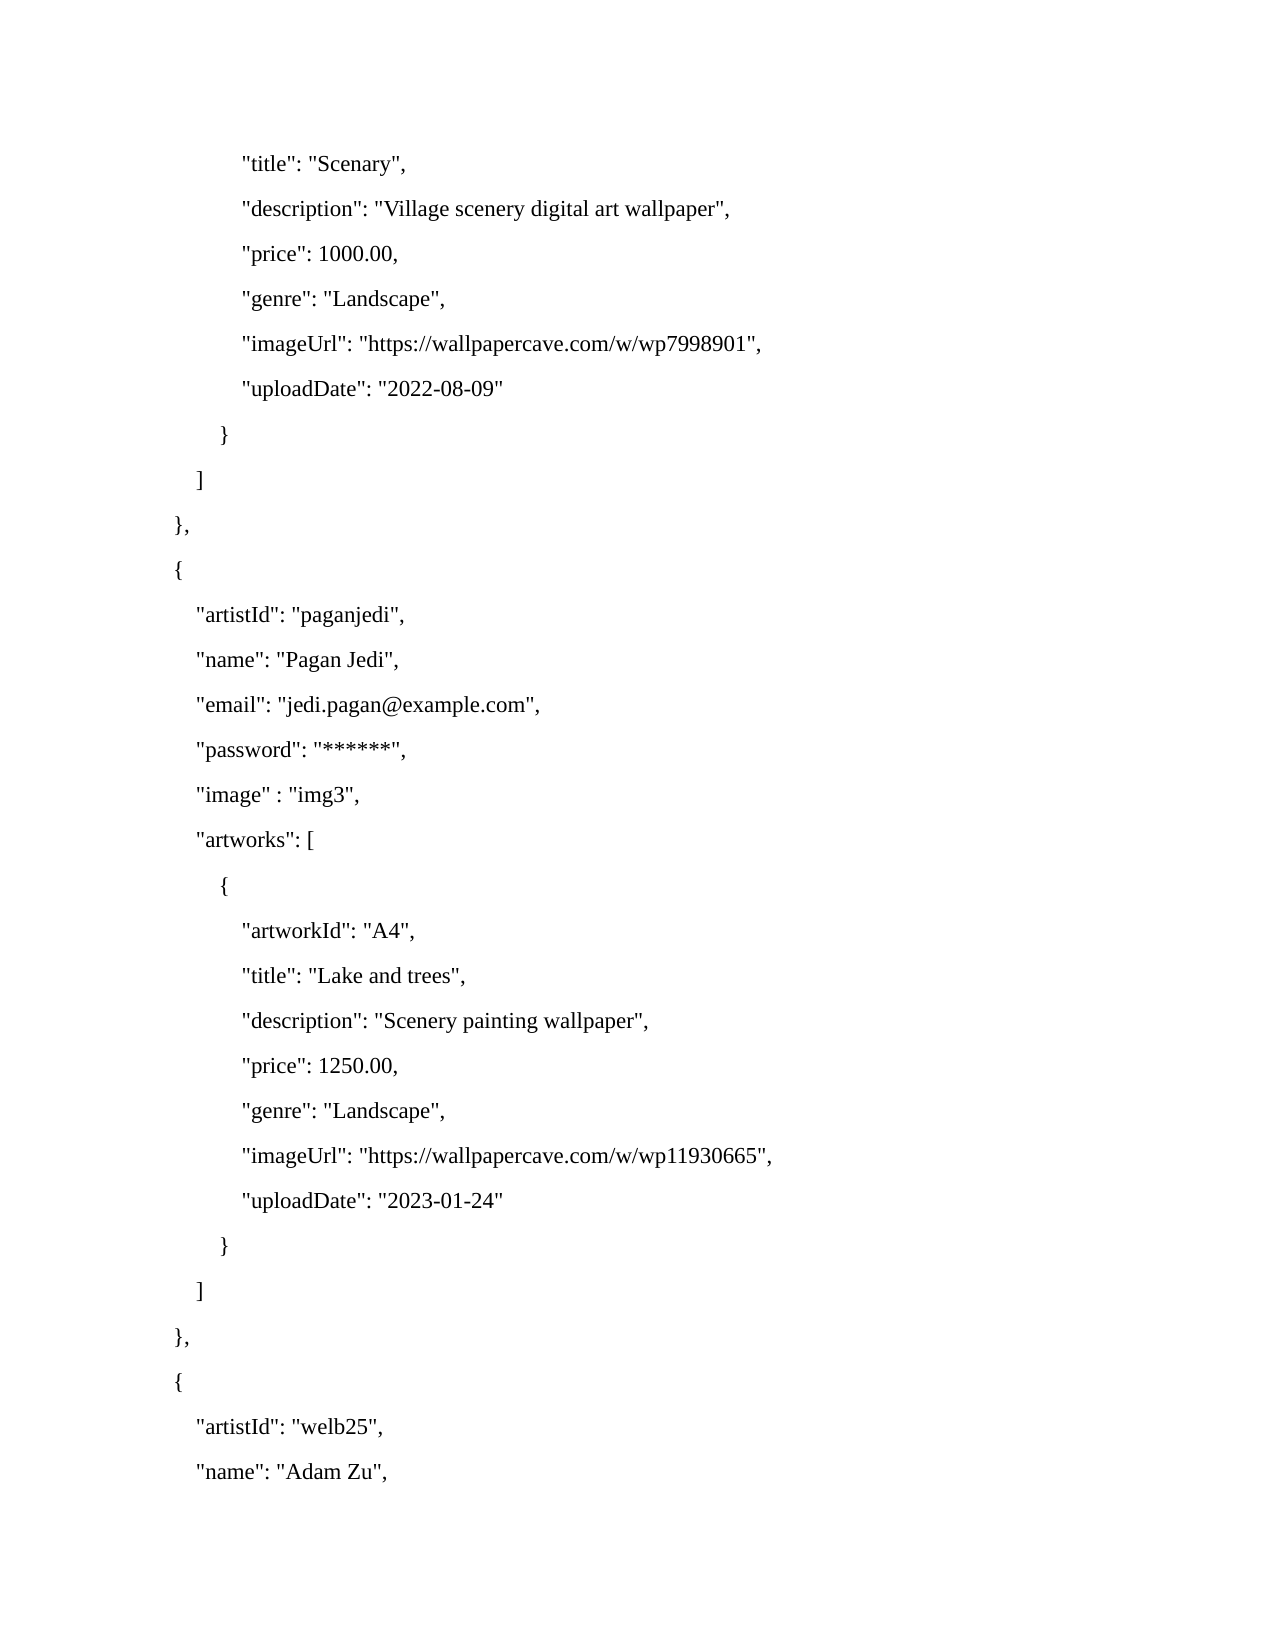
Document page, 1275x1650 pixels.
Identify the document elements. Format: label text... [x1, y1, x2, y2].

text "uploadDate": "2023-01-24" [150, 1187, 1125, 1214]
text "title": "Lake and trees", [150, 962, 1125, 988]
text "artistId": "paganjedi", [150, 601, 1125, 627]
text "description": "Village scenery digital art wallpaper", [150, 195, 1125, 221]
text "title": "Scenary", [150, 150, 1125, 176]
text "name": "Pagan Jedi", [150, 646, 1125, 672]
text "genre": "Landscape", [150, 285, 1125, 312]
text "artistId": "welb25", [150, 1413, 1125, 1439]
text "email": "jedi.pagan@example.com", [150, 691, 1125, 718]
text "description": "Scenery painting wallpaper", [150, 1007, 1125, 1033]
text ] [150, 1278, 1125, 1304]
text { [150, 872, 1125, 898]
text { [150, 1368, 1125, 1394]
text } [150, 1232, 1125, 1259]
text "price": 1250.00, [150, 1052, 1125, 1078]
text "name": "Adam Zu", [150, 1458, 1125, 1484]
text "artworks": [ [150, 827, 1125, 853]
text }, [150, 1323, 1125, 1349]
text }, [150, 511, 1125, 537]
text "artworkId": "A4", [150, 917, 1125, 943]
text } [150, 421, 1125, 447]
text { [150, 556, 1125, 582]
text "price": 1000.00, [150, 240, 1125, 267]
text "imageUrl": "https://wallpapercave.com/w/wp11930665", [150, 1142, 1125, 1169]
text "image" : "img3", [150, 781, 1125, 808]
text "genre": "Landscape", [150, 1097, 1125, 1123]
text "imageUrl": "https://wallpapercave.com/w/wp7998901", [150, 330, 1125, 357]
text "uploadDate": "2022-08-09" [150, 376, 1125, 402]
text ] [150, 466, 1125, 492]
text "password": "******", [150, 736, 1125, 763]
